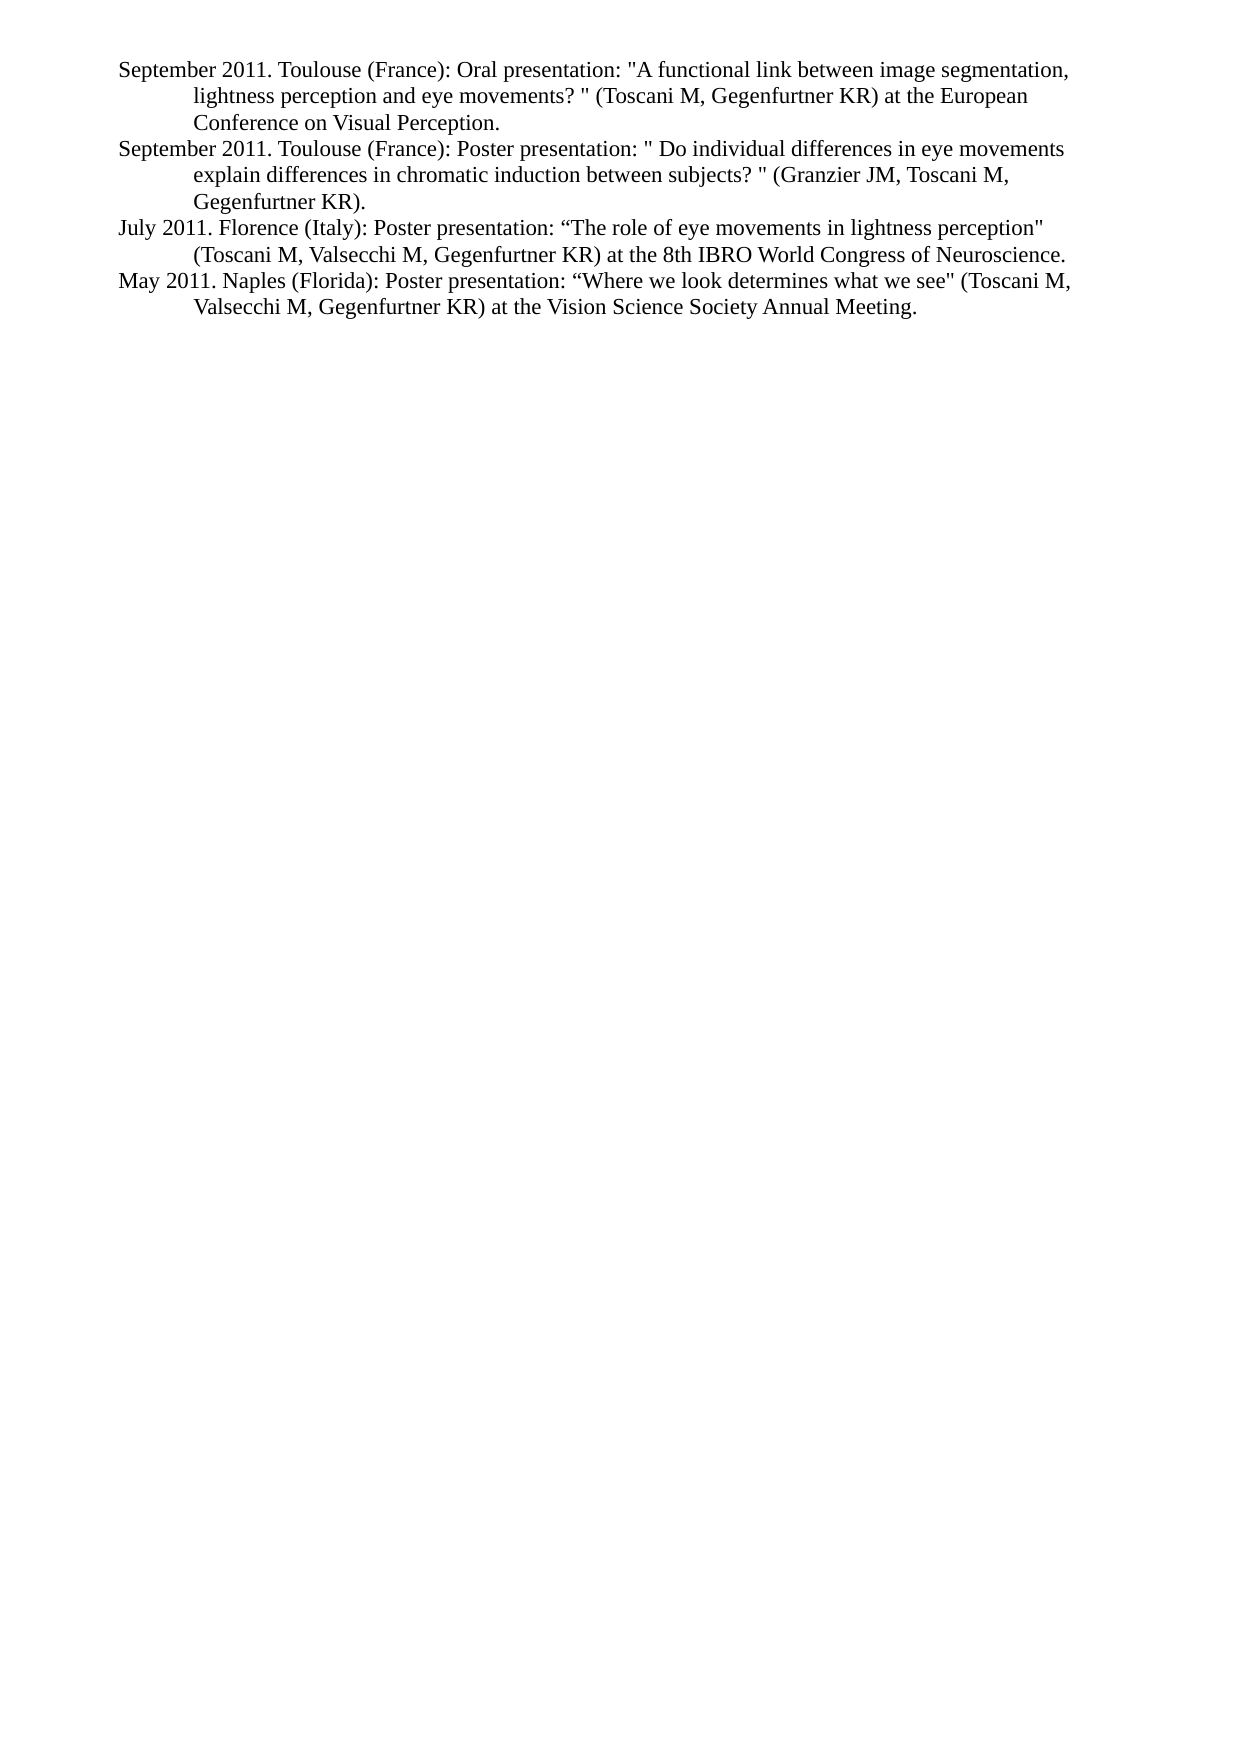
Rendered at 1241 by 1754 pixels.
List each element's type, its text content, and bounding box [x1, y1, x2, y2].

text May 2011. Naples (Florida): Poster presentation: “Where we look determines what we see" (Toscani M, Valsecchi M, Gegenfurtner KR) at the Vision Science Society Annual Meeting. [118, 267, 1122, 320]
text September 2011. Toulouse (France): Poster presentation: " Do individual differences in eye movements explain differences in chromatic induction between subjects? " (Granzier JM, Toscani M, Gegenfurtner KR). [118, 135, 1122, 214]
text July 2011. Florence (Italy): Poster presentation: “The role of eye movements in lightness perception" (Toscani M, Valsecchi M, Gegenfurtner KR) at the 8th IBRO World Congress of Neuroscience. [118, 214, 1122, 267]
text September 2011. Toulouse (France): Oral presentation: "A functional link between image segmentation, lightness perception and eye movements? " (Toscani M, Gegenfurtner KR) at the European Conference on Visual Perception. [118, 56, 1122, 135]
